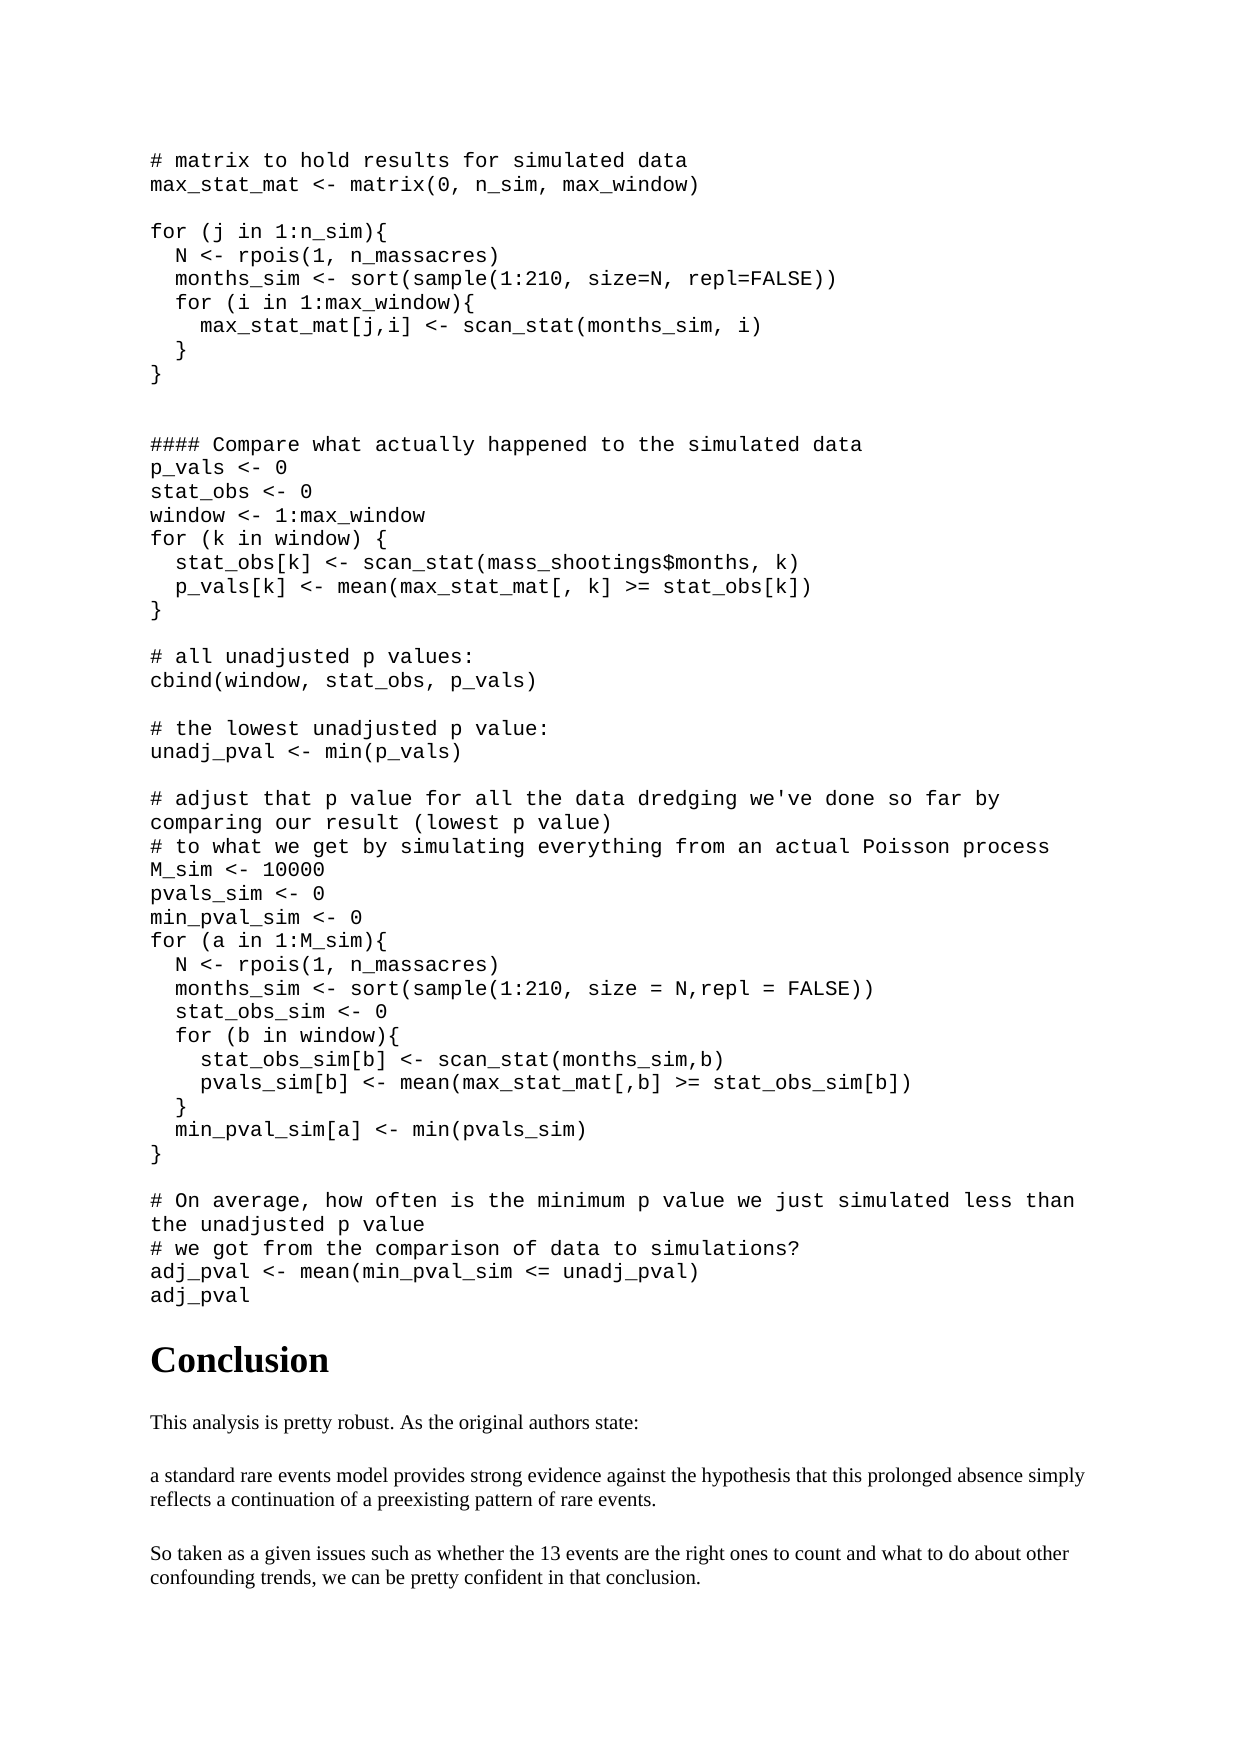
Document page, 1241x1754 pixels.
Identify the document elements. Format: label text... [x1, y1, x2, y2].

text max_stat_mat[j,i] <- scan_stat(months_sim, i) [150, 316, 1090, 339]
text adj_pval [150, 1285, 1090, 1309]
text window <- 1:max_window [150, 505, 1090, 528]
text } [150, 1096, 1090, 1119]
text max_stat_mat <- matrix(0, n_sim, max_window) [150, 174, 1090, 197]
text } [150, 339, 1090, 363]
text # matrix to hold results for simulated data [150, 150, 1090, 174]
text for (b in window){ [150, 1025, 1090, 1048]
text months_sim <- sort(sample(1:210, size = N,repl = FALSE)) [150, 978, 1090, 1001]
text min_pval_sim <- 0 [150, 907, 1090, 930]
text N <- rpois(1, n_massacres) [150, 954, 1090, 978]
text a standard rare events model provides strong evidence against the hypothesis that this prolonged absence simply reflects a continuation of a preexisting pattern of rare events. [150, 1463, 1090, 1511]
text for (k in window) { [150, 528, 1090, 552]
text adj_pval <- mean(min_pval_sim <= unadj_pval) [150, 1261, 1090, 1285]
text This analysis is pretty robust. As the original authors state: [150, 1410, 1090, 1434]
text for (i in 1:max_window){ [150, 292, 1090, 316]
text # all unadjusted p values: [150, 647, 1090, 670]
text # adjust that p value for all the data dredging we've done so far by comparing our result (lowest p value) [150, 788, 1090, 836]
text p_vals <- 0 [150, 457, 1090, 481]
text for (a in 1:M_sim){ [150, 930, 1090, 954]
text pvals_sim[b] <- mean(max_stat_mat[,b] >= stat_obs_sim[b]) [150, 1072, 1090, 1096]
text N <- rpois(1, n_massacres) [150, 244, 1090, 268]
text months_sim <- sort(sample(1:210, size=N, repl=FALSE)) [150, 268, 1090, 292]
text min_pval_sim[a] <- min(pvals_sim) [150, 1119, 1090, 1143]
text stat_obs_sim[b] <- scan_stat(months_sim,b) [150, 1048, 1090, 1072]
text stat_obs_sim <- 0 [150, 1001, 1090, 1025]
text pvals_sim <- 0 [150, 883, 1090, 907]
text for (j in 1:n_sim){ [150, 221, 1090, 244]
text stat_obs <- 0 [150, 481, 1090, 505]
text } [150, 599, 1090, 623]
text # to what we get by simulating everything from an actual Poisson process [150, 836, 1090, 859]
text So taken as a given issues such as whether the 13 events are the right ones to count and what to do about other confounding trends, we can be pretty confident in that conclusion. [150, 1541, 1090, 1589]
text cbind(window, stat_obs, p_vals) [150, 670, 1090, 694]
text # the lowest unadjusted p value: [150, 717, 1090, 741]
text unadj_pval <- min(p_vals) [150, 741, 1090, 765]
text # On average, how often is the minimum p value we just simulated less than the unadjusted p value [150, 1190, 1090, 1238]
text Conclusion [150, 1338, 1090, 1381]
text stat_obs[k] <- scan_stat(mass_shootings$months, k) [150, 552, 1090, 576]
text } [150, 363, 1090, 386]
text M_sim <- 10000 [150, 859, 1090, 883]
text #### Compare what actually happened to the simulated data [150, 434, 1090, 457]
text p_vals[k] <- mean(max_stat_mat[, k] >= stat_obs[k]) [150, 576, 1090, 599]
text } [150, 1143, 1090, 1167]
text # we got from the comparison of data to simulations? [150, 1238, 1090, 1261]
